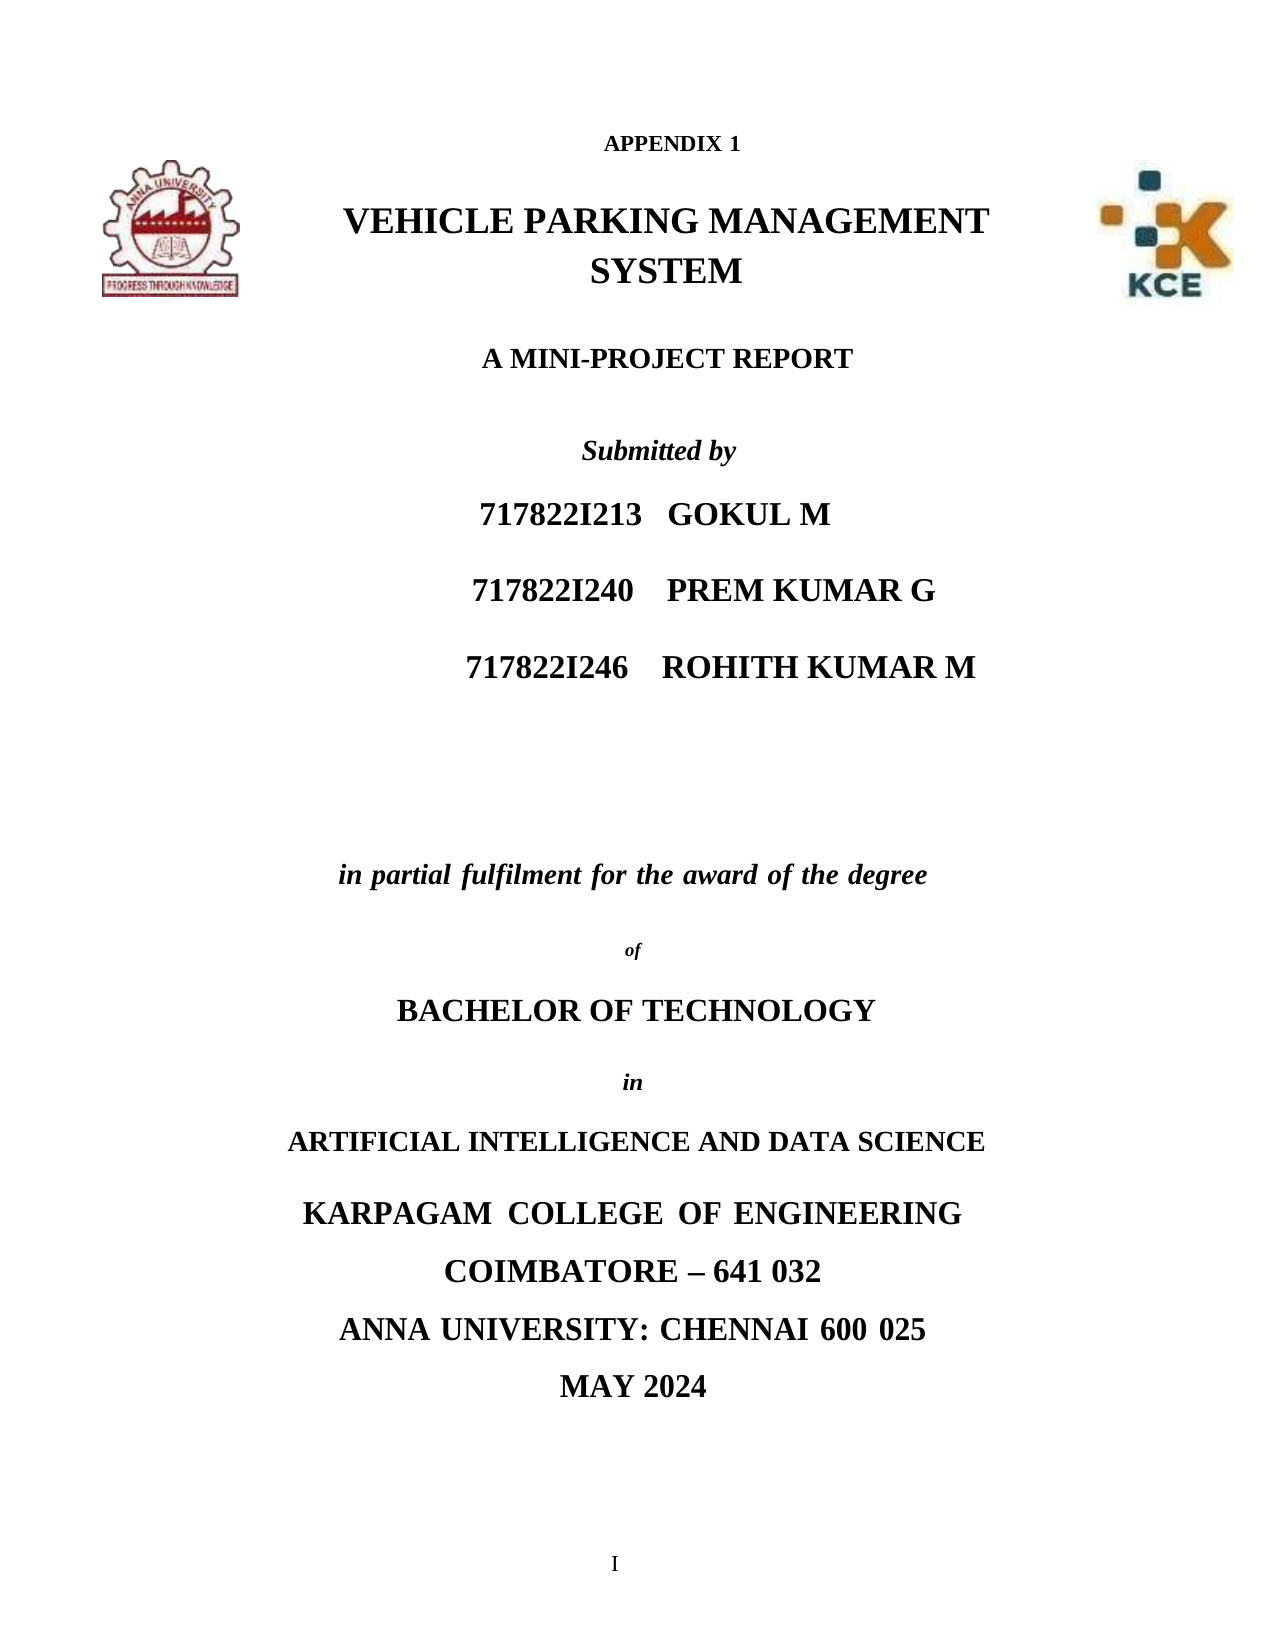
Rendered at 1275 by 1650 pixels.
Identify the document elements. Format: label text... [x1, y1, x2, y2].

text in [260, 1068, 1006, 1096]
text SYSTEM [287, 248, 1045, 291]
text ANNA UNIVERSITY: CHENNAI 600 025 [259, 1309, 1006, 1348]
picture [1096, 160, 1234, 305]
text 717822I246 ROHITH KUMAR M [286, 647, 1006, 686]
text 717822I240 PREM KUMAR G [287, 571, 1006, 609]
text of [260, 938, 1006, 960]
picture [102, 160, 240, 297]
text APPENDIX 1 [287, 129, 1057, 156]
text in partial fulfilment for the award of the degree [259, 857, 1006, 891]
text VEHICLE PARKING MANAGEMENT [287, 198, 1045, 242]
text A MINI-PROJECT REPORT [287, 341, 1048, 374]
text Submitted by [287, 433, 1031, 466]
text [259, 1193, 1006, 1289]
text ARTIFICIAL INTELLIGENCE AND DATA SCIENCE [267, 1124, 1006, 1157]
text MAY 2024 [260, 1367, 1006, 1405]
subtitle BACHELOR OF TECHNOLOGY [267, 991, 1006, 1028]
text 717822I213 GOKUL M [87, 494, 1006, 532]
